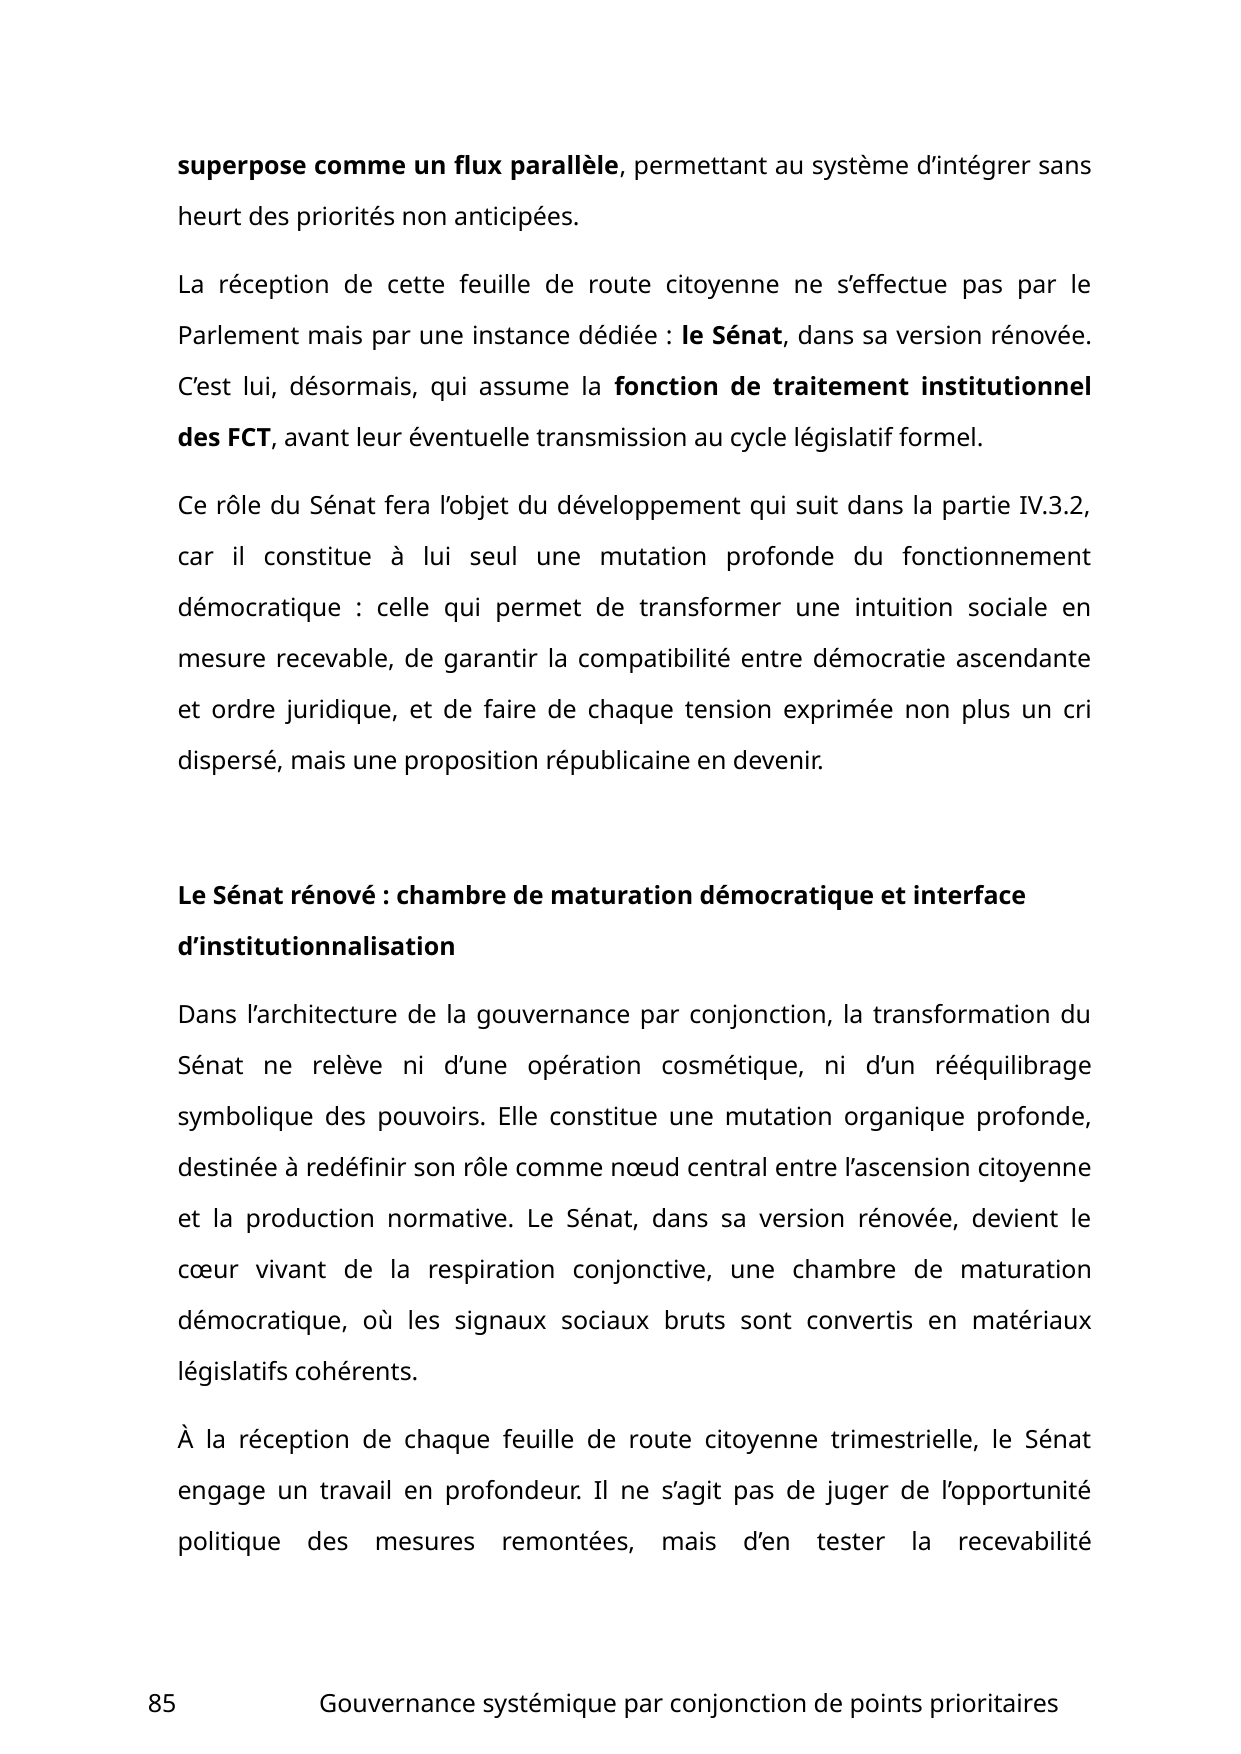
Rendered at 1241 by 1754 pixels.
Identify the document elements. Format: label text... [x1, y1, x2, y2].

text Le Sénat rénové : chambre de maturation démocratique et interface d’institutionnalisation [177, 878, 1092, 963]
text Dans l’architecture de la gouvernance par conjonction, la transformation du Sénat ne relève ni d’une opération cosmétique, ni d’un rééquilibrage symbolique des pouvoirs. Elle constitue une mutation organique profonde, destinée à redéfinir son rôle comme nœud central entre l’ascension citoyenne et la production normative. Le Sénat, dans sa version rénovée, devient le cœur vivant de la respiration conjonctive, une chambre de maturation démocratique, où les signaux sociaux bruts sont convertis en matériaux législatifs cohérents. [177, 997, 1092, 1388]
text La réception de cette feuille de route citoyenne ne s’effectue pas par le Parlement mais par une instance dédiée : le Sénat, dans sa version rénovée. C’est lui, désormais, qui assume la fonction de traitement institutionnel des FCT, avant leur éventuelle transmission au cycle législatif formel. [177, 266, 1092, 454]
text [177, 1422, 1092, 1558]
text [177, 148, 1092, 233]
text Ce rôle du Sénat fera l’objet du développement qui suit dans la partie IV.3.2, car il constitue à lui seul une mutation profonde du fonctionnement démocratique : celle qui permet de transformer une intuition sociale en mesure recevable, de garantir la compatibilité entre démocratie ascendante et ordre juridique, et de faire de chaque tension exprimée non plus un cri dispersé, mais une proposition républicaine en devenir. [177, 487, 1092, 777]
